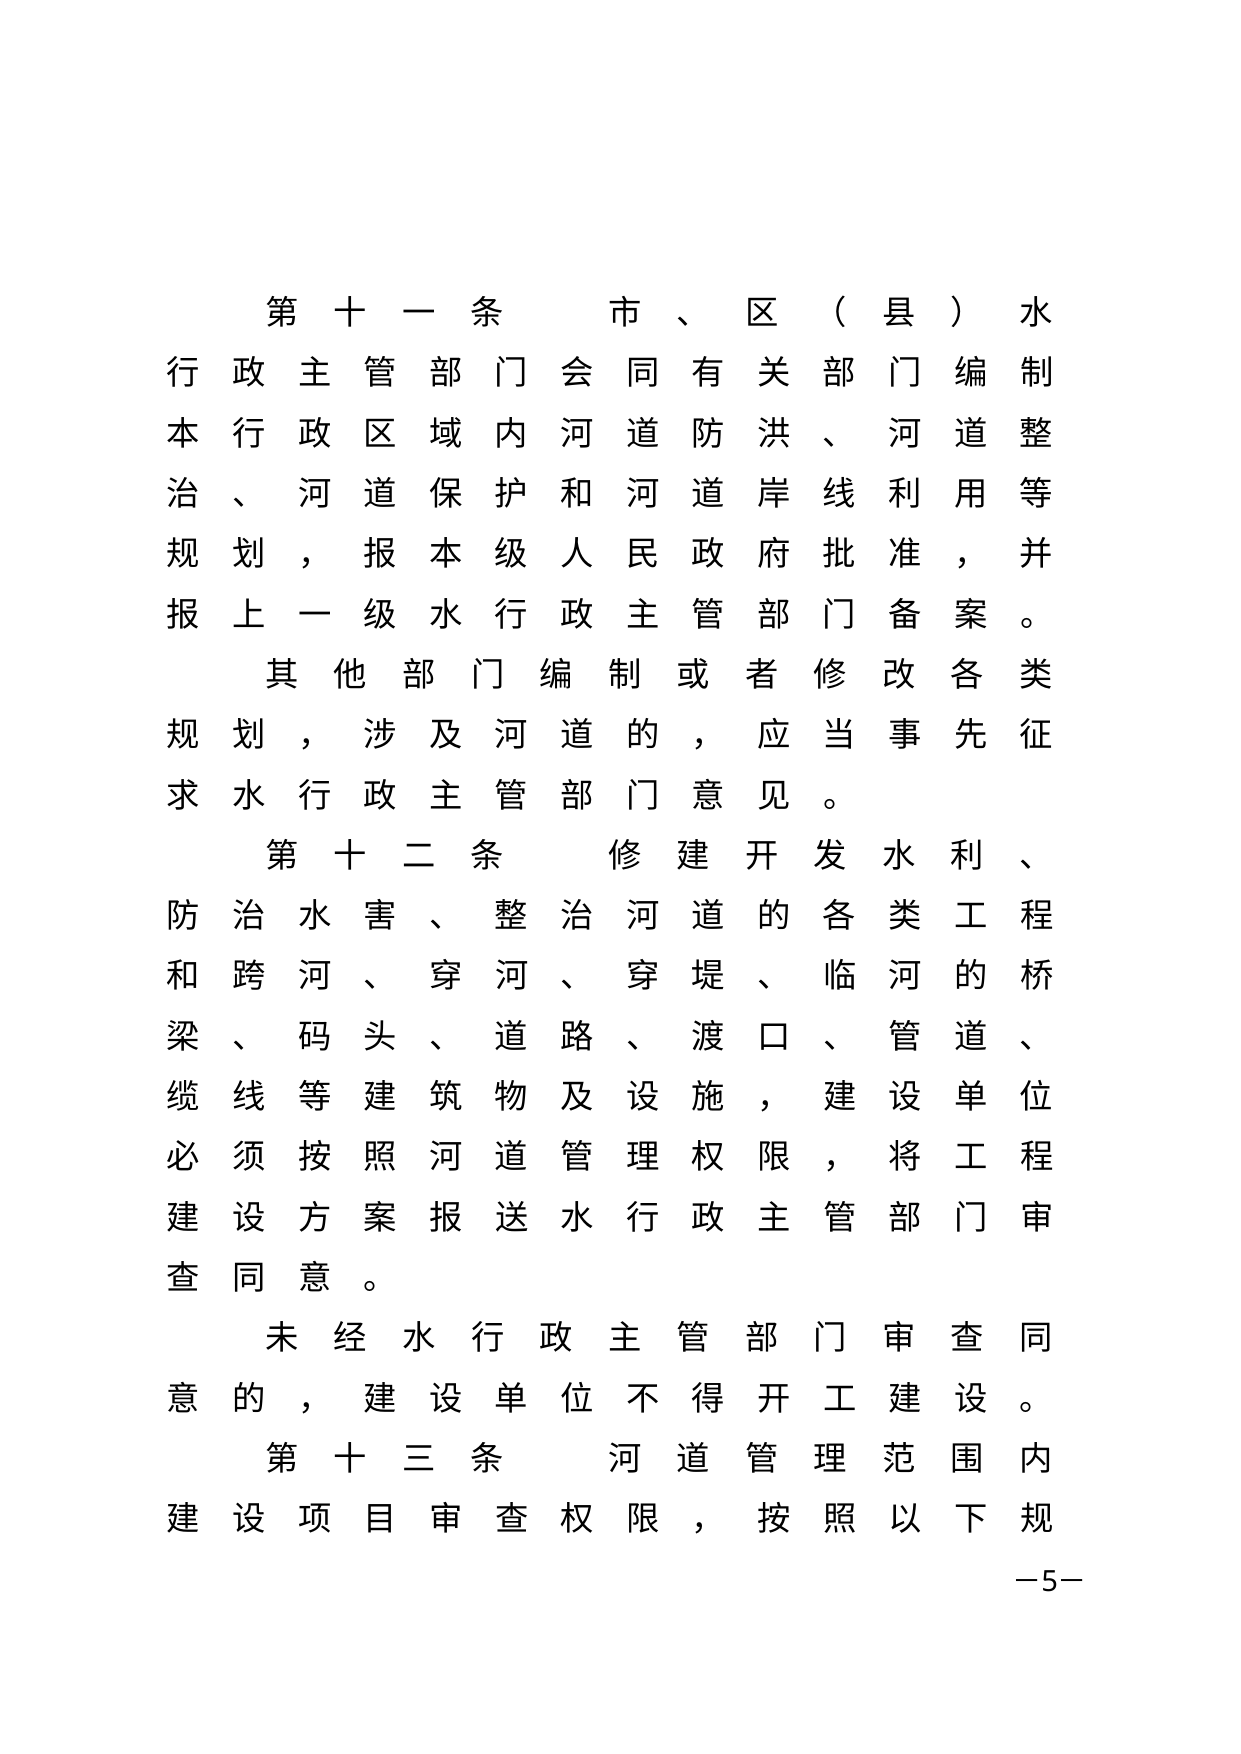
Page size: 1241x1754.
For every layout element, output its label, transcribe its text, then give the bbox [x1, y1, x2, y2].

text 第十三条 河道管理范围内建设项目审查权限，按照以下规定执行： [167, 1426, 1085, 1546]
text 第十一条 市、区（县）水行政主管部门会同有关部门编制本行政区域内河道防洪、河道整治、河道保护和河道岸线利用等规划，报本级人民政府批准，并报上一级水行政主管部门备案。 [167, 280, 1085, 642]
text 第十二条 修建开发水利、防治水害、整治河道的各类工程和跨河、穿河、穿堤、临河的桥梁、码头、道路、渡口、管道、缆线等建筑物及设施，建设单位必须按照河道管理权限，将工程建设方案报送水行政主管部门审查同意。 [167, 823, 1085, 1305]
text 其他部门编制或者修改各类规划，涉及河道的，应当事先征求水行政主管部门意见。 [167, 642, 1085, 823]
text 未经水行政主管部门审查同意的，建设单位不得开工建设。 [167, 1305, 1085, 1426]
